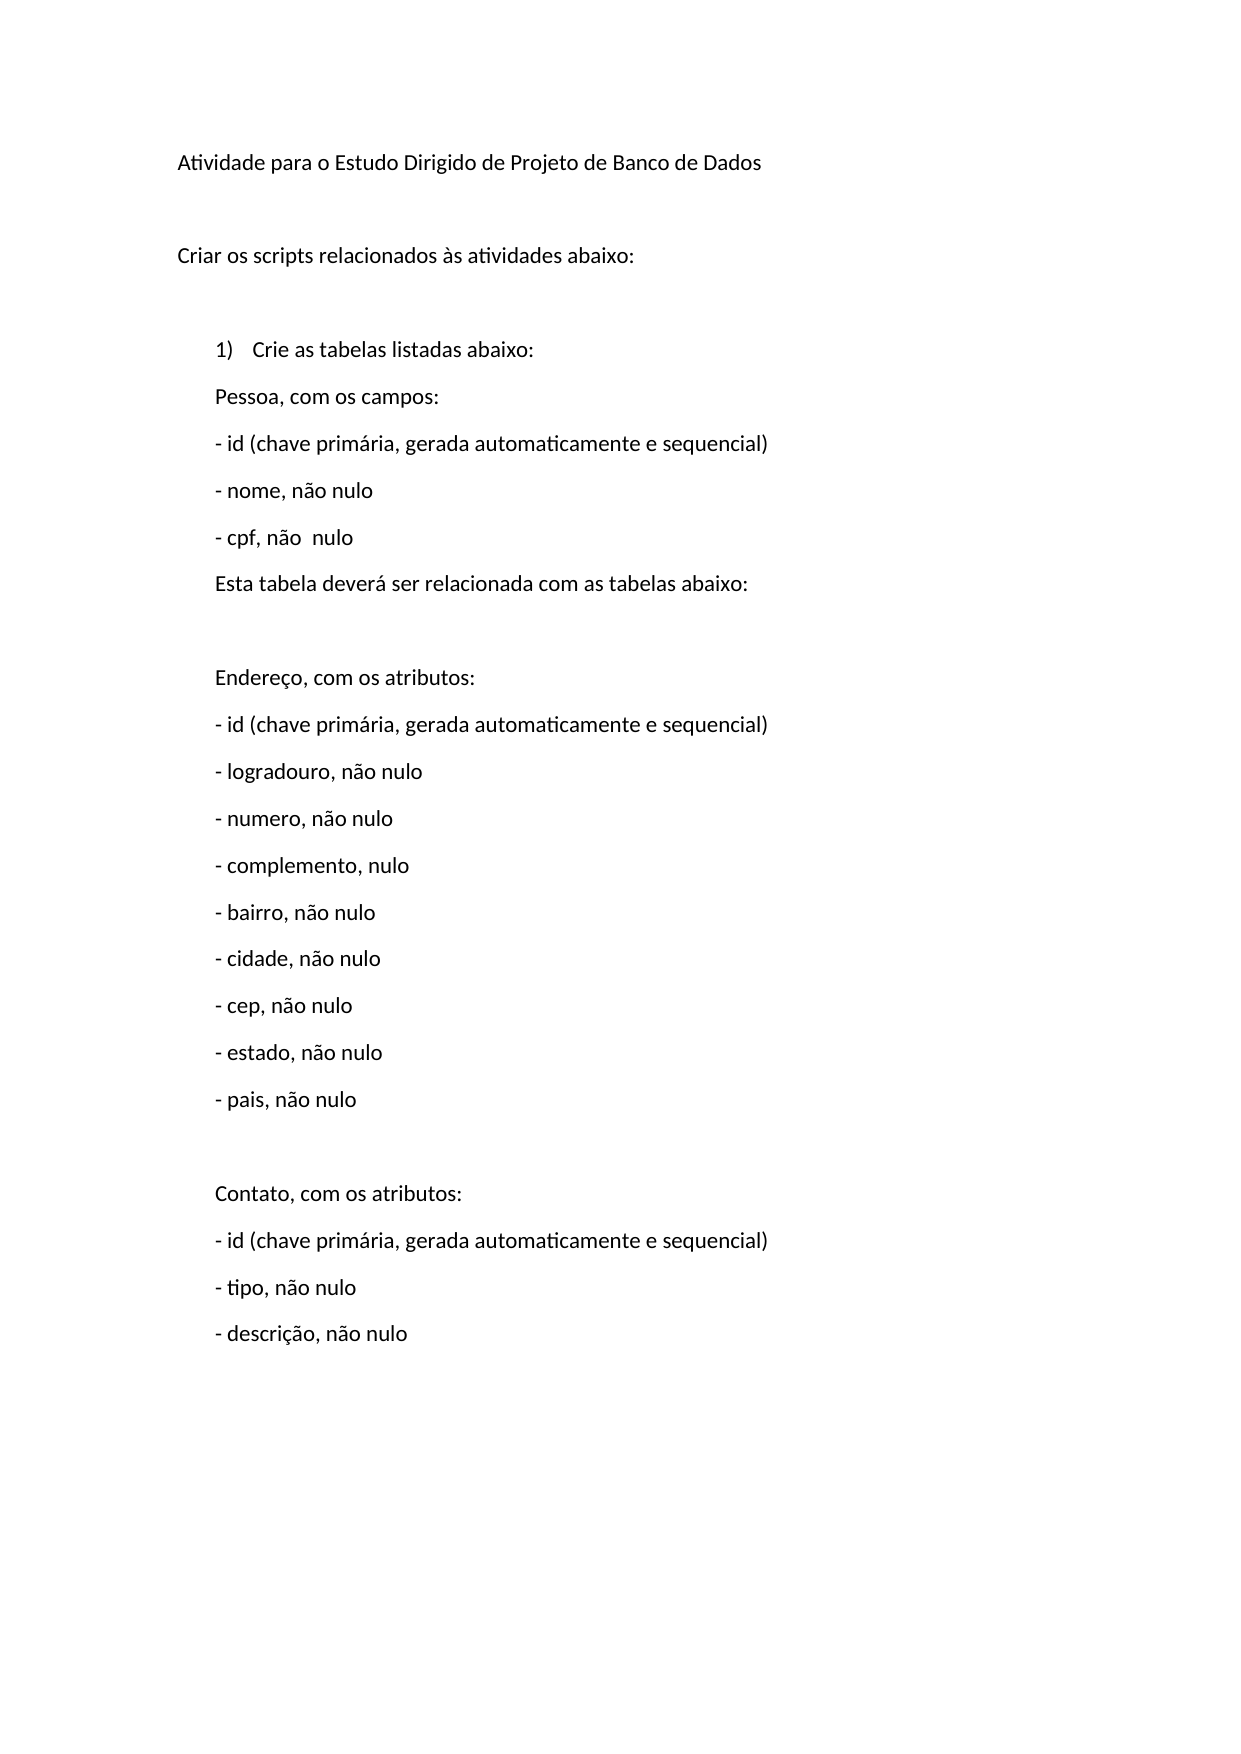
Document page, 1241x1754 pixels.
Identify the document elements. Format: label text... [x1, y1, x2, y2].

text - logradouro, não nulo [215, 757, 1063, 785]
text - cidade, não nulo [215, 944, 1063, 972]
text Pessoa, com os campos: [215, 382, 1063, 410]
text - id (chave primária, gerada automaticamente e sequencial) [215, 429, 1063, 457]
text Criar os scripts relacionados às atividades abaixo: [177, 241, 1063, 269]
text - pais, não nulo [215, 1085, 1063, 1113]
list Crie as tabelas listadas abaixo: [215, 335, 1063, 363]
text - complemento, nulo [215, 851, 1063, 879]
text Endereço, com os atributos: [215, 663, 1063, 691]
text - id (chave primária, gerada automaticamente e sequencial) [215, 1226, 1063, 1254]
text Contato, com os atributos: [215, 1179, 1063, 1207]
text - nome, não nulo [215, 476, 1063, 504]
text - cep, não nulo [215, 991, 1063, 1019]
text Atividade para o Estudo Dirigido de Projeto de Banco de Dados [177, 148, 1063, 176]
text - numero, não nulo [215, 804, 1063, 832]
text - cpf, não nulo [215, 523, 1063, 551]
text - tipo, não nulo [215, 1273, 1063, 1301]
text - estado, não nulo [215, 1038, 1063, 1066]
text - id (chave primária, gerada automaticamente e sequencial) [215, 710, 1063, 738]
text Esta tabela deverá ser relacionada com as tabelas abaixo: [215, 569, 1063, 597]
text - bairro, não nulo [215, 898, 1063, 926]
text - descrição, não nulo [215, 1319, 1063, 1347]
